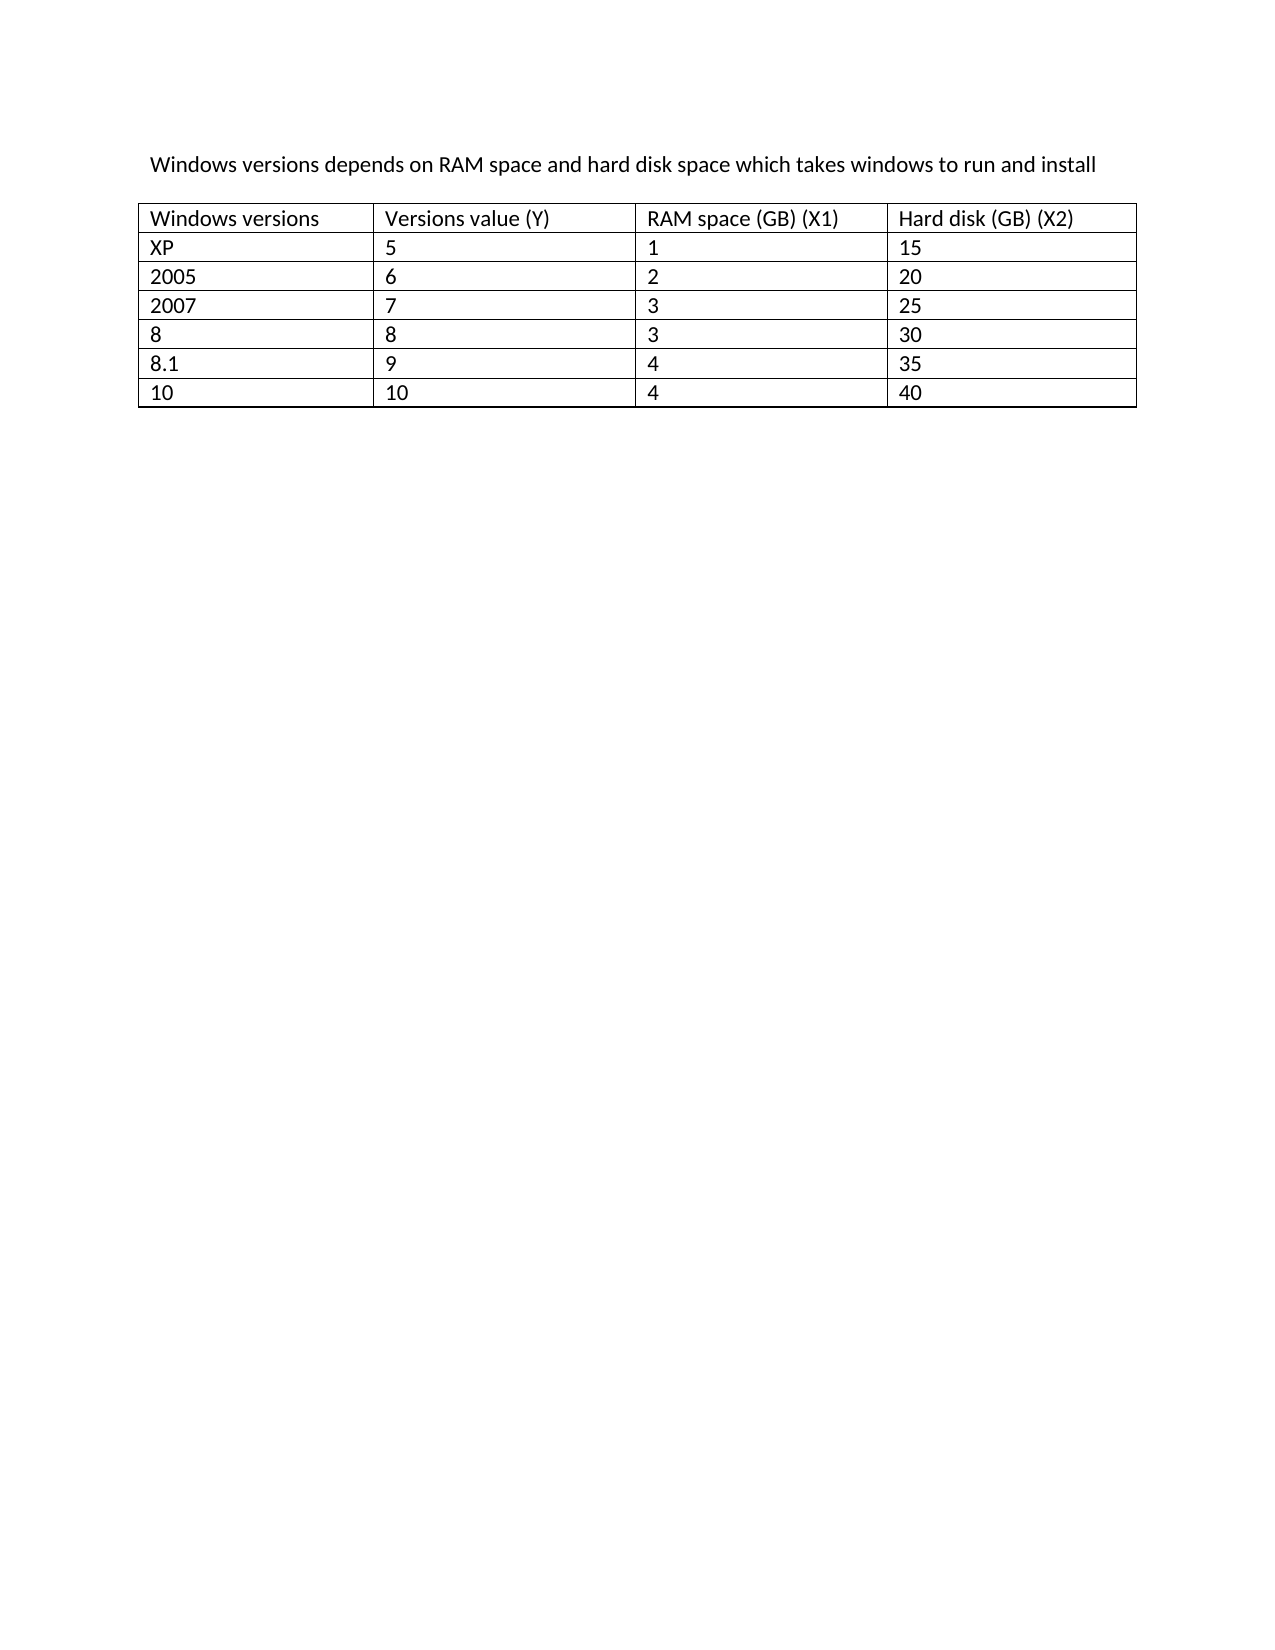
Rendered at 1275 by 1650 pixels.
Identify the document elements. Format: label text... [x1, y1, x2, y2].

table_cell 3 [636, 320, 887, 348]
table_cell 4 [636, 349, 887, 377]
table_cell XP [139, 233, 373, 261]
table_cell 9 [374, 349, 635, 377]
table_cell 10 [139, 379, 373, 406]
table_cell 8 [139, 320, 373, 348]
table_cell 10 [374, 379, 635, 406]
table_header Versions value (Y) [374, 204, 635, 232]
text Windows versions depends on RAM space and hard disk space which takes windows to run and install [150, 150, 1125, 178]
table_cell 40 [888, 379, 1136, 406]
table_cell 5 [374, 233, 635, 261]
table_header RAM space (GB) (X1) [636, 204, 887, 232]
table_cell 4 [636, 379, 887, 406]
table_cell 8.1 [139, 349, 373, 377]
table_cell 15 [888, 233, 1136, 261]
table_cell 25 [888, 291, 1136, 319]
table_cell 1 [636, 233, 887, 261]
table_header Windows versions [139, 204, 373, 232]
table_header Hard disk (GB) (X2) [888, 204, 1136, 232]
table_cell 35 [888, 349, 1136, 377]
table_cell 8 [374, 320, 635, 348]
table_cell 2007 [139, 291, 373, 319]
table_cell 2005 [139, 262, 373, 290]
table_cell 6 [374, 262, 635, 290]
table_cell 20 [888, 262, 1136, 290]
table_cell 2 [636, 262, 887, 290]
table_cell 7 [374, 291, 635, 319]
table_cell 30 [888, 320, 1136, 348]
table_cell 3 [636, 291, 887, 319]
